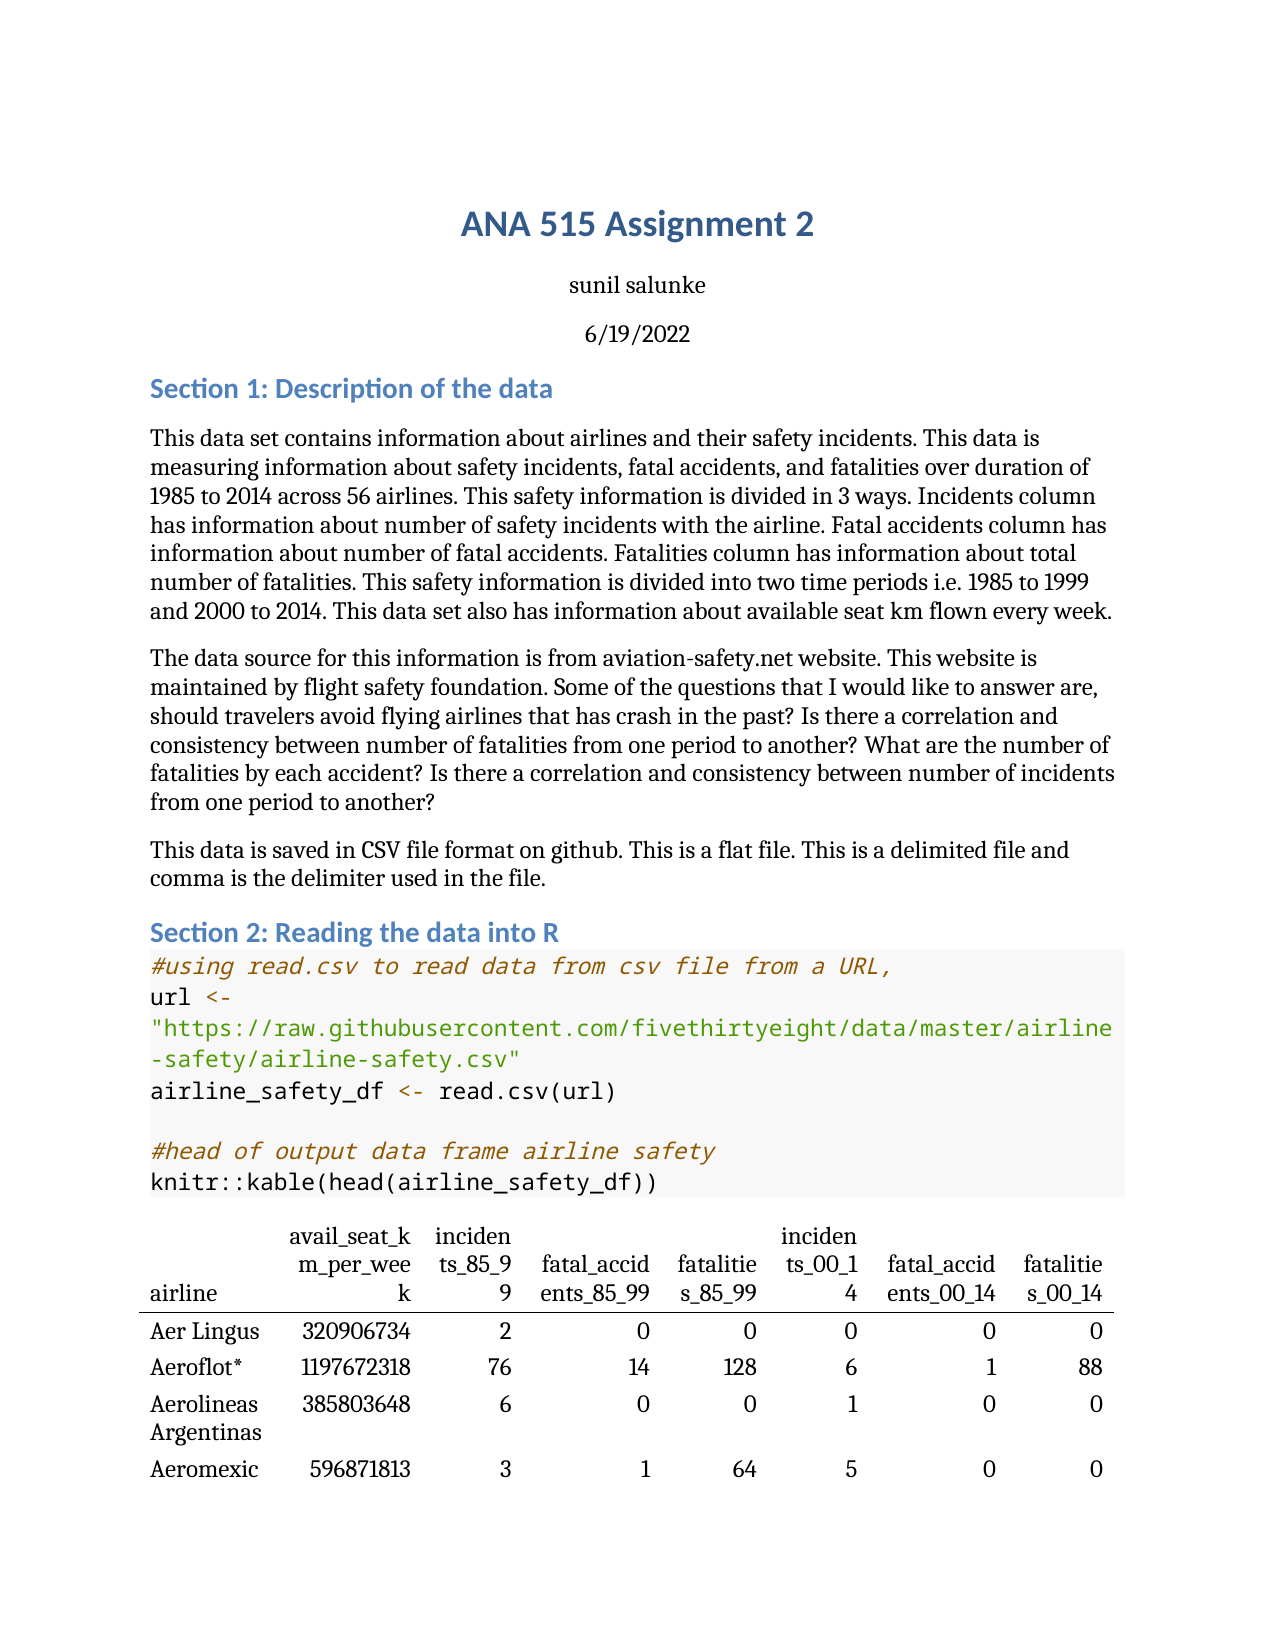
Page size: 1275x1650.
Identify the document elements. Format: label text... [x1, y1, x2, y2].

text The data source for this information is from aviation-safety.net website. This website is maintained by flight safety foundation. Some of the questions that I would like to answer are, should travelers avoid flying airlines that has crash in the past? Is there a correlation and consistency between number of fatalities from one period to another? What are the number of fatalities by each accident? Is there a correlation and consistency between number of incidents from one period to another? [150, 644, 1125, 817]
table_cell 1 [768, 1386, 868, 1451]
table_cell 0 [523, 1313, 661, 1349]
table_cell 1197672318 [277, 1350, 422, 1386]
text sunil salunke [150, 271, 1125, 299]
table_header fatalities_85_99 [661, 1218, 768, 1312]
table_cell 0 [661, 1313, 768, 1349]
title ANA 515 Assignment 2 [150, 200, 1125, 246]
table_cell 0 [868, 1313, 1007, 1349]
table_cell 14 [523, 1350, 661, 1386]
table_cell 6 [422, 1386, 522, 1451]
table_cell 6 [768, 1350, 868, 1386]
table_cell 0 [768, 1313, 868, 1349]
subtitle Section 1: Description of the data [150, 370, 1125, 406]
table_cell 0 [1007, 1386, 1114, 1451]
text This data set contains information about airlines and their safety incidents. This data is measuring information about safety incidents, fatal accidents, and fatalities over duration of 1985 to 2014 across 56 airlines. This safety information is divided in 3 ways. Incidents column has information about number of safety incidents with the airline. Fatal accidents column has information about number of fatal accidents. Fatalities column has information about total number of fatalities. This safety information is divided into two time periods i.e. 1985 to 1999 and 2000 to 2014. This data set also has information about available seat km flown every week. [150, 424, 1125, 626]
table_cell 320906734 [277, 1313, 422, 1349]
table_header incidents_00_14 [768, 1218, 868, 1312]
table_cell 0 [1007, 1451, 1114, 1487]
table_cell 596871813 [277, 1451, 422, 1487]
table_cell 2 [422, 1313, 522, 1349]
table_cell 128 [661, 1350, 768, 1386]
text 6/19/2022 [150, 320, 1125, 349]
table_cell 64 [661, 1451, 768, 1487]
table_cell 1 [868, 1350, 1007, 1386]
table_cell Aeromexico* [139, 1451, 277, 1487]
table_cell 385803648 [277, 1386, 422, 1451]
table_cell Aer Lingus [139, 1313, 277, 1349]
table_cell Aeroflot* [139, 1350, 277, 1386]
table_header fatalities_00_14 [1007, 1218, 1114, 1312]
table_cell 88 [1007, 1350, 1114, 1386]
text This data is saved in CSV file format on github. This is a flat file. This is a delimited file and comma is the delimiter used in the file. [150, 836, 1125, 893]
table_cell 0 [1007, 1313, 1114, 1349]
table_header fatal_accidents_00_14 [868, 1218, 1007, 1312]
table_cell 0 [868, 1451, 1007, 1487]
table_cell 0 [523, 1386, 661, 1451]
table_cell Aerolineas Argentinas [139, 1386, 277, 1451]
subtitle Section 2: Reading the data into R [150, 914, 1125, 949]
table_header airline [139, 1218, 277, 1312]
table_header avail_seat_km_per_week [277, 1218, 422, 1312]
table_header fatal_accidents_85_99 [523, 1218, 661, 1312]
table_cell 0 [868, 1386, 1007, 1451]
table_cell 0 [661, 1386, 768, 1451]
table_cell 76 [422, 1350, 522, 1386]
table_header incidents_85_99 [422, 1218, 522, 1312]
table_cell 5 [768, 1451, 868, 1487]
table_cell 3 [422, 1451, 522, 1487]
table_cell 1 [523, 1451, 661, 1487]
text #using read.csv to read data from csv file from a URL, url <- "https://raw.githubusercontent.com/fivethirtyeight/data/master/airline-safety/airline-safety.csv" airline_safety_df <- read.csv(url) #head of output data frame airline safety knitr::kable(head(airline_safety_df)) [150, 949, 1125, 1197]
